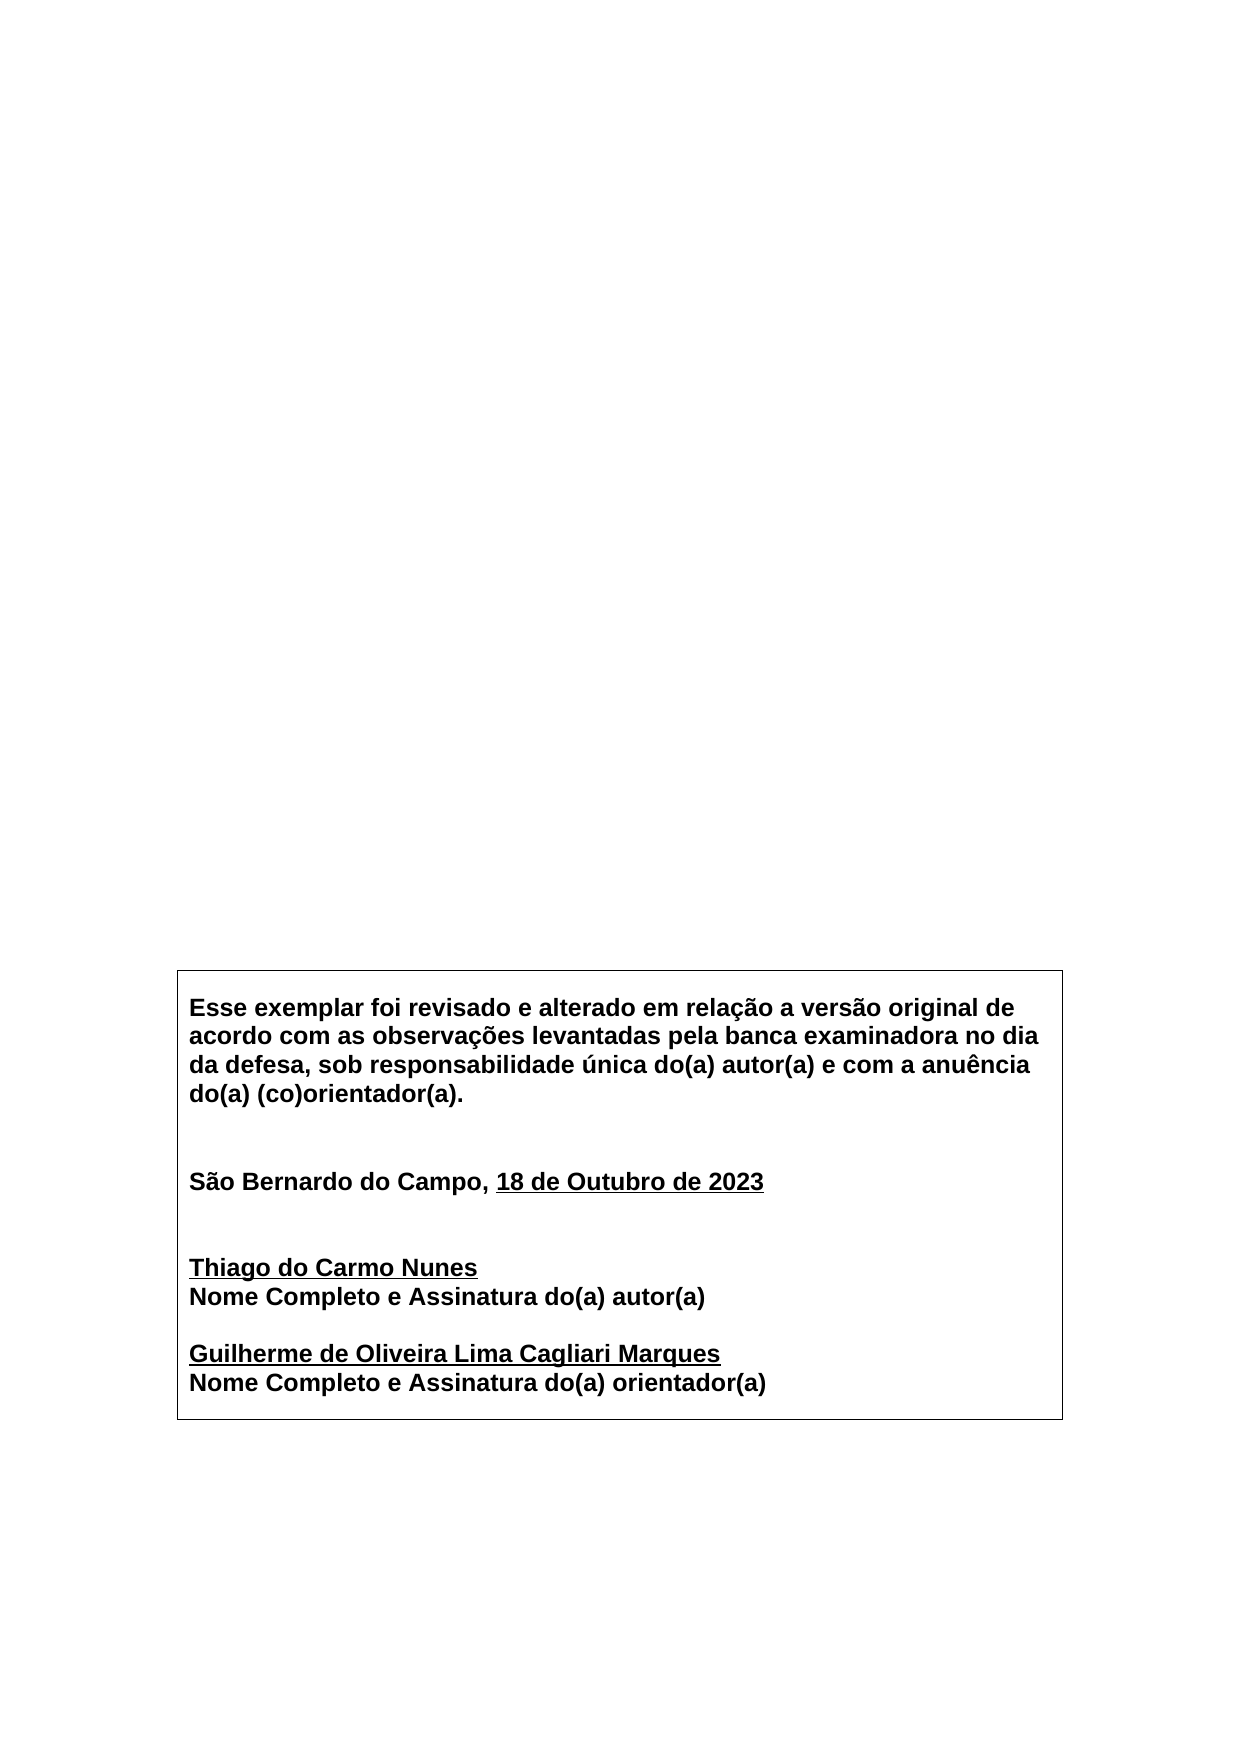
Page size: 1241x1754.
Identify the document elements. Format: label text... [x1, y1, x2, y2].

table_header Esse exemplar foi revisado e alterado em relação a versão original de acordo com as observações levantadas pela banca examinadora no dia da defesa, sob responsabilidade única do(a) autor(a) e com a anuência do(a) (co)orientador(a). São Bernardo do Campo, 18 de Outubro de 2023 Thiago do Carmo Nunes Nome Completo e Assinatura do(a) autor(a) Guilherme de Oliveira Lima Cagliari Marques Nome Completo e Assinatura do(a) orientador(a) [178, 971, 1062, 1418]
